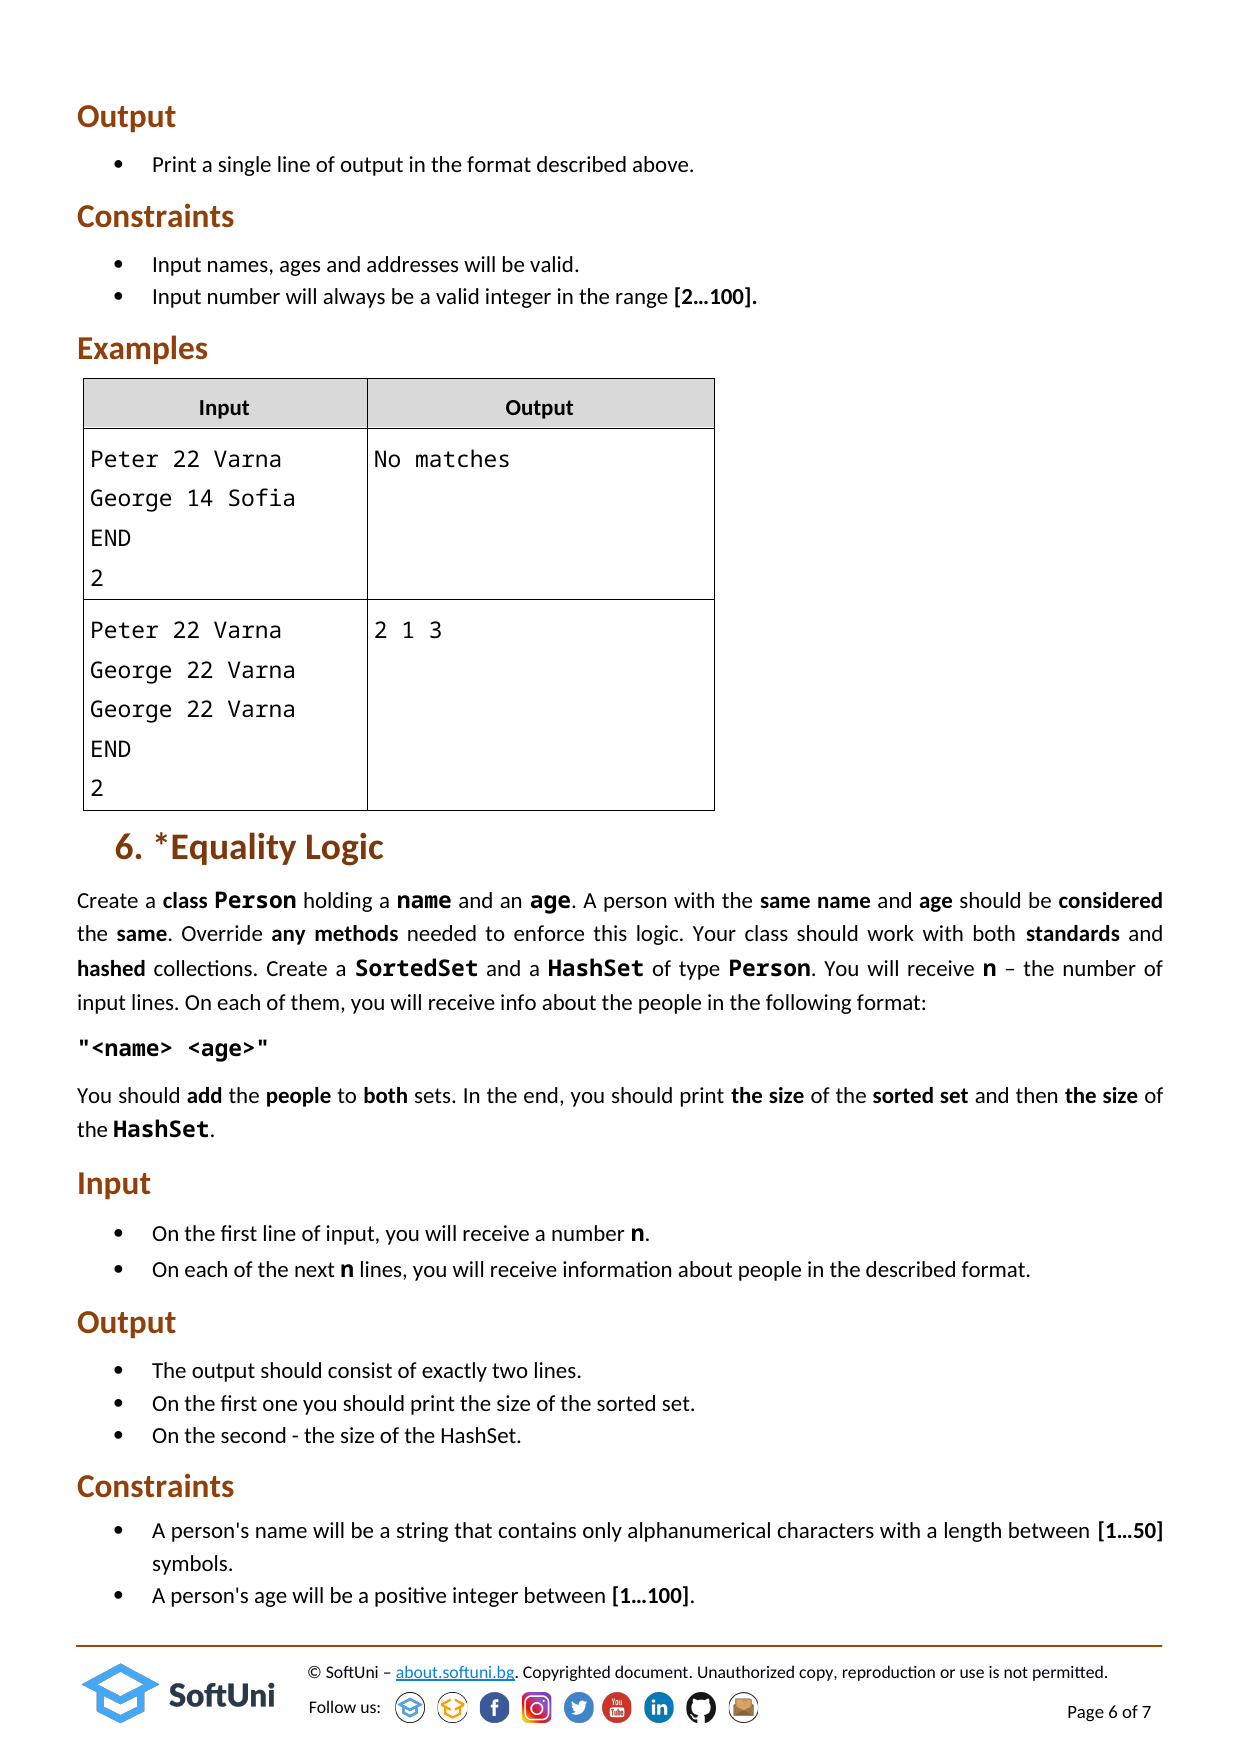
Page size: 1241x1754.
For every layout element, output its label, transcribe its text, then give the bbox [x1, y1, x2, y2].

subtitle Examples [77, 327, 1163, 368]
list Input names, ages and addresses will be valid. [114, 250, 1163, 278]
subtitle Output [77, 1301, 1163, 1342]
table_cell Peter 22 Varna George 14 Sofia END 2 [84, 429, 367, 599]
picture [75, 1658, 281, 1729]
subtitle Input [77, 1162, 1163, 1203]
list The output should consist of exactly two lines. [114, 1356, 1163, 1384]
table_cell 2 1 3 [368, 600, 714, 809]
subtitle *Equality Logic [114, 823, 1163, 869]
table_cell Peter 22 Varna George 22 Varna George 22 Varna END 2 [84, 600, 367, 809]
picture [437, 1692, 468, 1723]
subtitle Output [77, 95, 1163, 136]
picture [686, 1692, 716, 1723]
picture [728, 1692, 759, 1723]
picture [479, 1692, 510, 1723]
picture [644, 1714, 653, 1723]
picture [522, 1692, 552, 1723]
picture [665, 1692, 674, 1701]
subtitle Constraints [77, 195, 1163, 236]
table_header Input [84, 379, 367, 427]
picture [602, 1692, 632, 1723]
list A person's age will be a positive integer between [1…100]. [114, 1581, 1163, 1609]
picture [665, 1714, 674, 1723]
picture [395, 1692, 425, 1723]
picture [658, 1705, 667, 1714]
list A person's name will be a string that contains only alphanumerical characters with a length between [1…50] symbols. [114, 1516, 1163, 1577]
list Input number will always be а valid integer in the range [2…100]. [114, 282, 1163, 311]
list On each of the next n lines, you will receive information about people in the described format. [114, 1253, 1163, 1284]
list Print a single line of output in the format described above. [114, 151, 1163, 178]
text "<name> <age>" [77, 1032, 1163, 1063]
table_header Output [368, 379, 714, 427]
list On the first line of input, you will receive a number n. [114, 1217, 1163, 1248]
subtitle Constraints [77, 1466, 1163, 1506]
list On the second - the size of the HashSet. [114, 1421, 1163, 1449]
text Create a class Person holding a name and an age. A person with the same name and age should be considered the same. Override any methods needed to enforce this logic. Your class should work with both standards and hashed collections. Create a SortedSet and a HashSet of type Person. You will receive n – the number of input lines. On each of them, you will receive info about the people in the following format: [77, 884, 1163, 1016]
picture [644, 1692, 653, 1701]
list On the first one you should print the size of the sorted set. [114, 1389, 1163, 1417]
text You should add the people to both sets. In the end, you should print the size of the sorted set and then the size of the HashSet. [77, 1081, 1163, 1145]
picture [564, 1692, 594, 1723]
table_cell No matches [368, 429, 714, 599]
